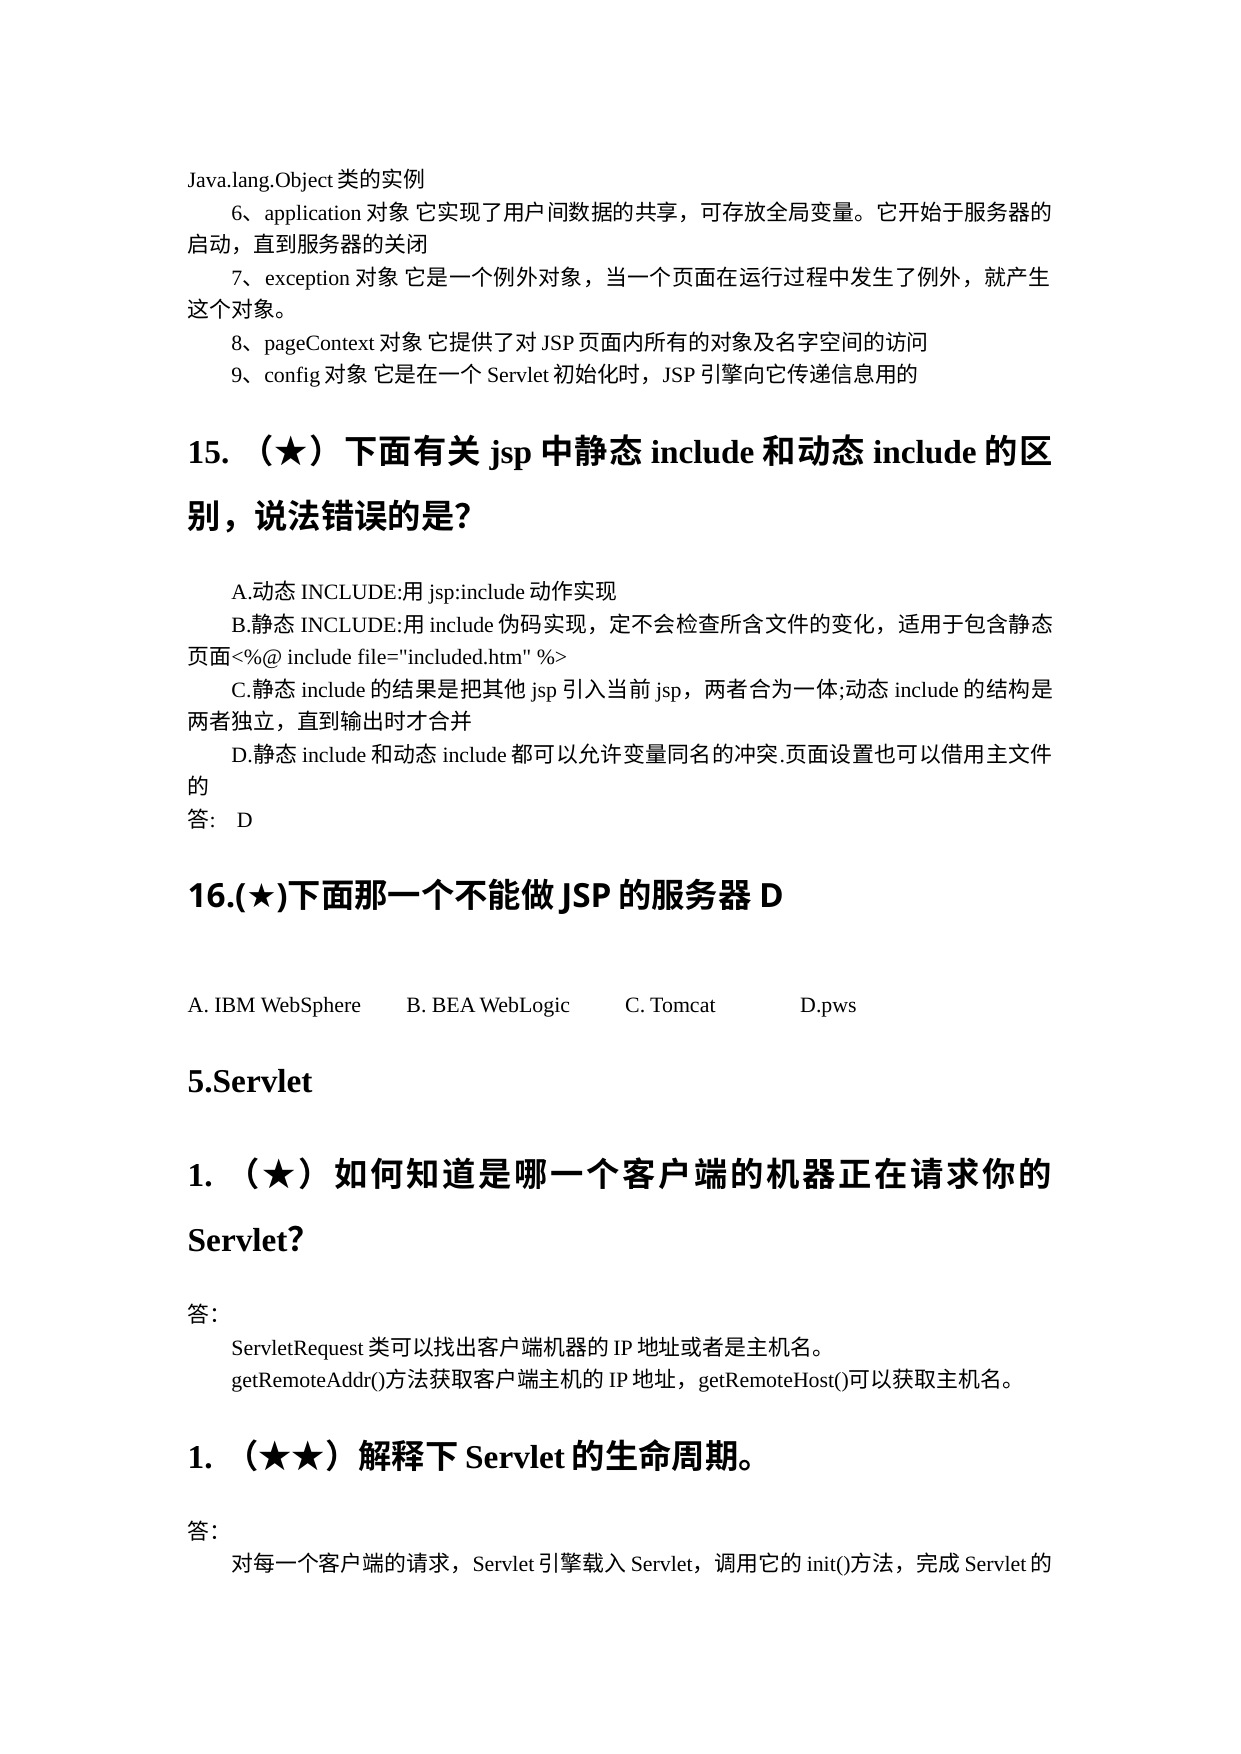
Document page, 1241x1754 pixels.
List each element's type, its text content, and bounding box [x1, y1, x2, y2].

subtitle 1. （★）如何知道是哪一个客户端的机器正在请求你的Servlet？ [187, 1140, 1053, 1270]
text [187, 162, 1053, 194]
text ServletRequest类可以找出客户端机器的IP地址或者是主机名。 [187, 1329, 1053, 1362]
text 答： [187, 1513, 1053, 1546]
text D.静态include和动态include都可以允许变量同名的冲突.页面设置也可以借用主文件的 [187, 736, 1053, 801]
text getRemoteAddr()方法获取客户端主机的IP地址，getRemoteHost()可以获取主机名。 [187, 1362, 1053, 1394]
subtitle 16.(★)下面那一个不能做JSP的服务器 D [187, 861, 1053, 926]
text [187, 1546, 1053, 1578]
text C.静态include的结果是把其他jsp引入当前jsp，两者合为一体;动态include的结构是两者独立，直到输出时才合并 [187, 671, 1053, 736]
subtitle 5.Servlet [187, 1048, 1053, 1113]
text A.动态INCLUDE:用jsp:include动作实现 [187, 574, 1053, 606]
text A. IBM WebSphere B. BEA WebLogic C. Tomcat D.pws [187, 988, 1053, 1021]
text 9、config对象 它是在一个Servlet初始化时，JSP引擎向它传递信息用的 [187, 357, 1053, 389]
text 6、application对象 它实现了用户间数据的共享，可存放全局变量。它开始于服务器的启动，直到服务器的关闭 [187, 194, 1053, 259]
text 答: D [187, 801, 1053, 834]
text 答： [187, 1297, 1053, 1329]
subtitle 15. （★）下面有关jsp中静态include和动态include的区别，说法错误的是？ [187, 417, 1053, 547]
text B.静态INCLUDE:用include伪码实现，定不会检查所含文件的变化，适用于包含静态页面<%@ include file="included.htm" %> [187, 606, 1053, 671]
subtitle （★★）解释下Servlet的生命周期。 [187, 1421, 1053, 1486]
text 8、pageContext对象 它提供了对JSP页面内所有的对象及名字空间的访问 [187, 324, 1053, 357]
text 7、exception对象 它是一个例外对象，当一个页面在运行过程中发生了例外，就产生这个对象。 [187, 259, 1053, 324]
